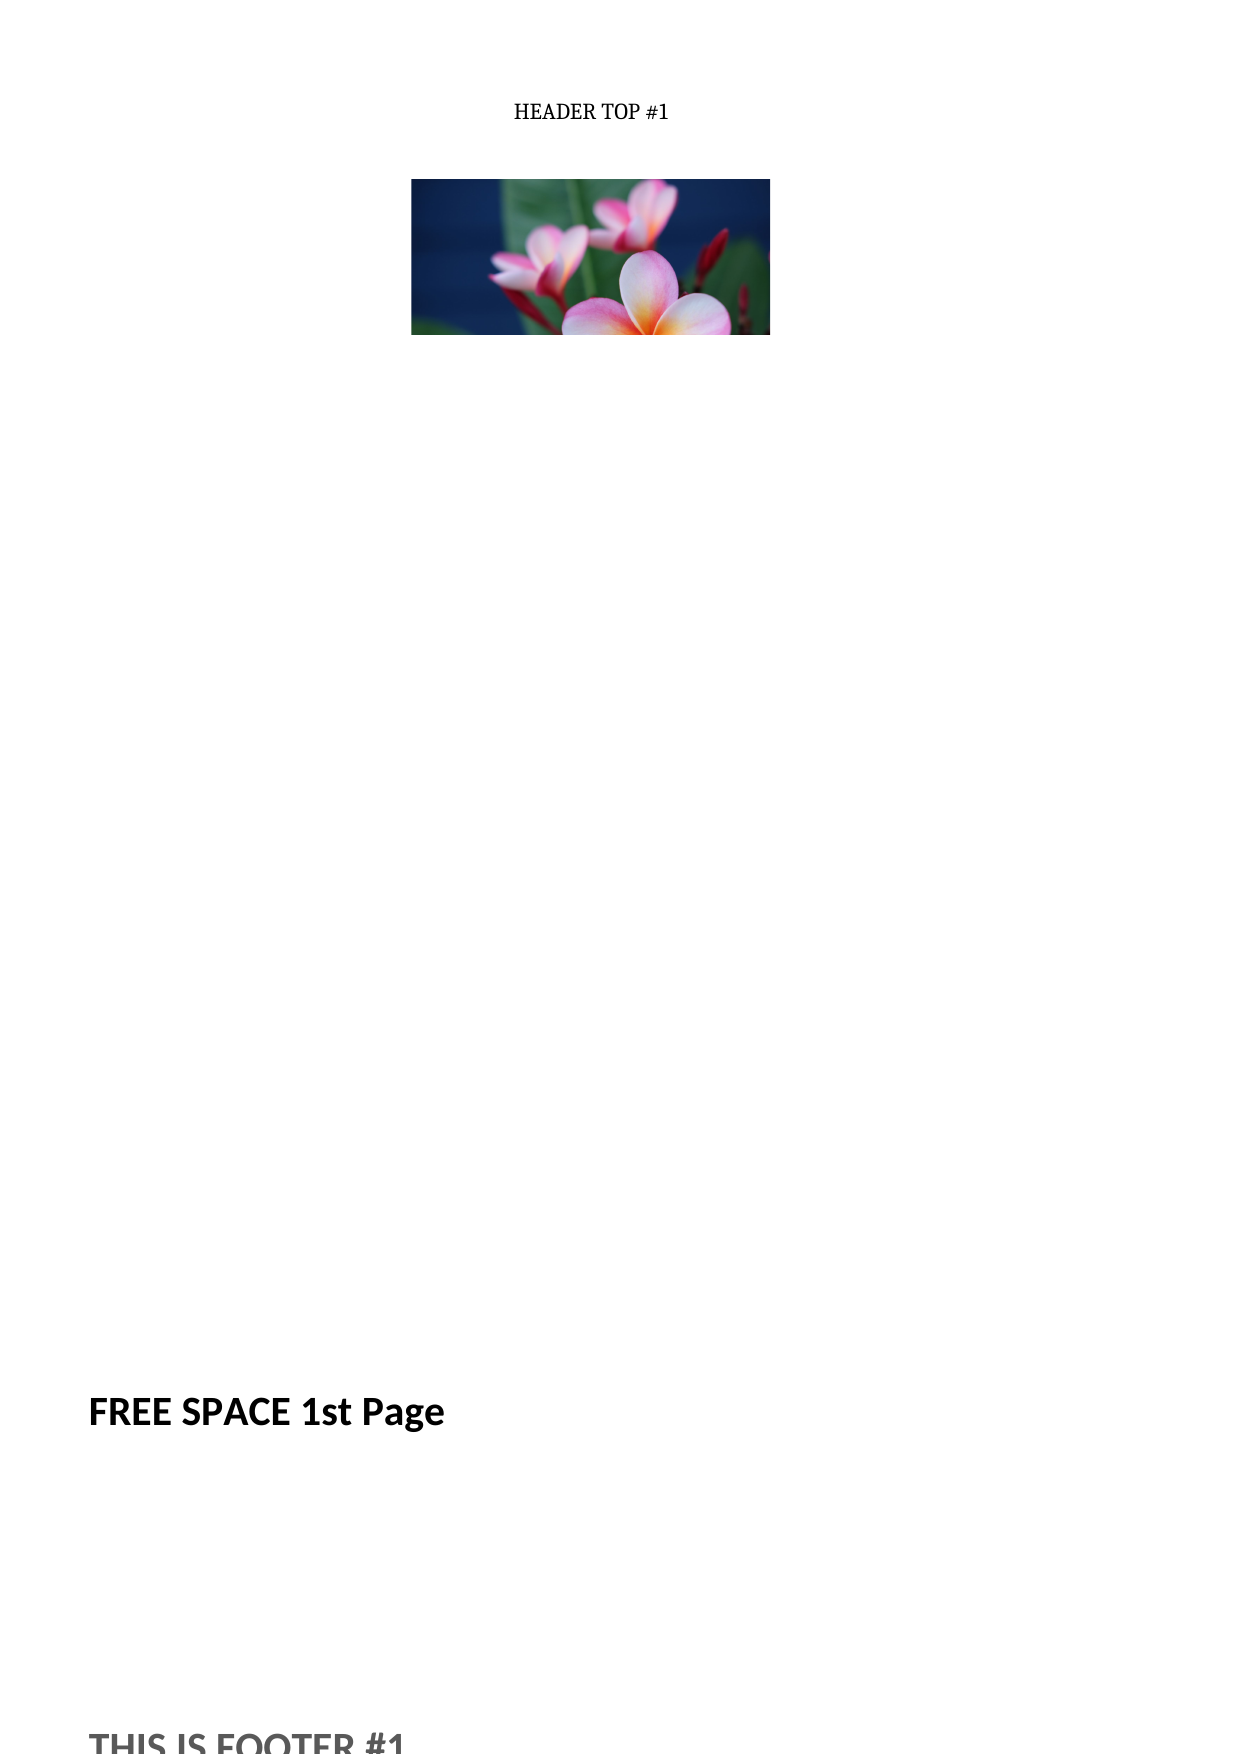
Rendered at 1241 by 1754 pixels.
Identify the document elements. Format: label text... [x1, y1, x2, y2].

text FREE SPACE 1st Page [89, 1385, 1092, 1436]
picture [411, 179, 771, 335]
